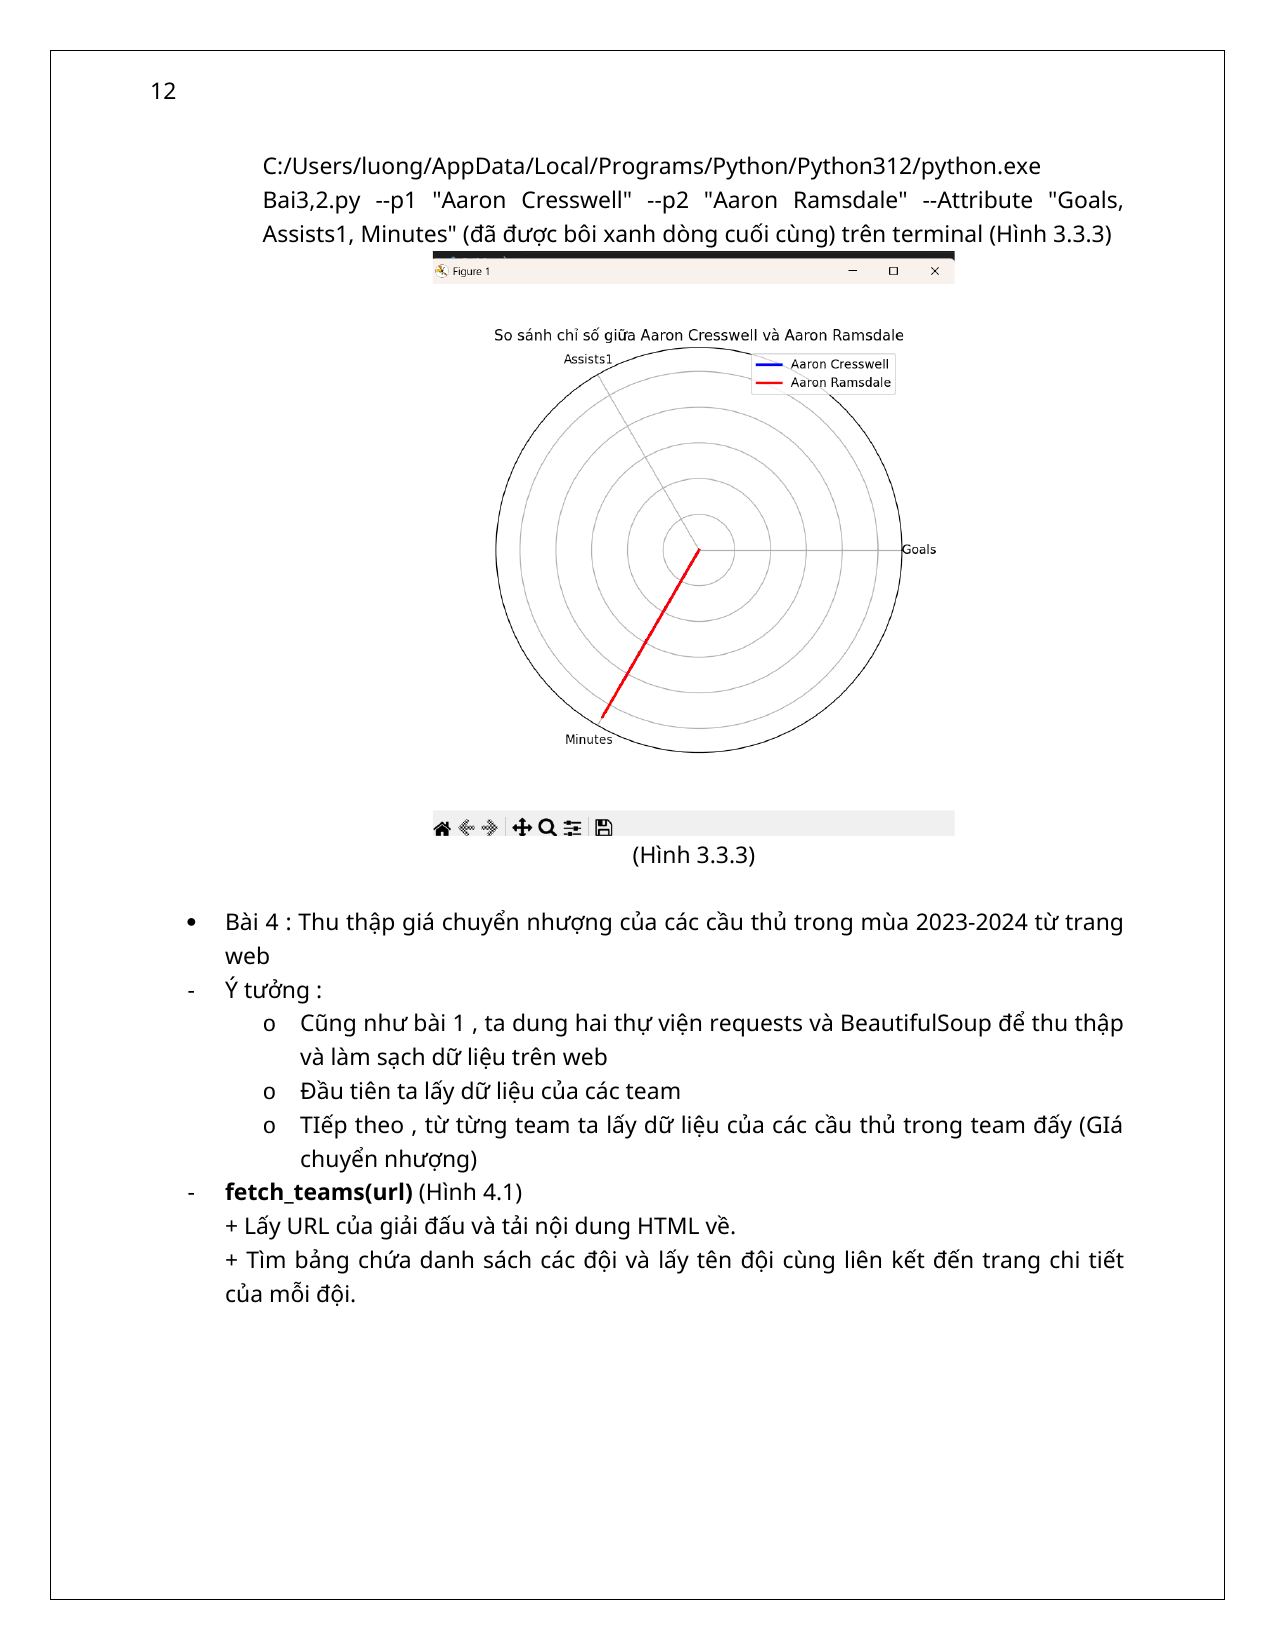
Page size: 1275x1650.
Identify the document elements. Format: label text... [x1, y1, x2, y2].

list Đầu tiên ta lấy dữ liệu của các team [262, 1075, 1125, 1106]
picture [432, 251, 955, 836]
list Ý tưởng : [187, 973, 1125, 1005]
list + Lấy URL của giải đấu và tải nội dung HTML về. [225, 1210, 1125, 1241]
list Bài 4 : Thu thập giá chuyển nhượng của các cầu thủ trong mùa 2023-2024 từ trang web [187, 906, 1125, 971]
list (Hình 3.3.3) [262, 838, 1125, 870]
list Cũng như bài 1 , ta dung hai thự viện requests và BeautifulSoup để thu thập và làm sạch dữ liệu trên web [262, 1007, 1125, 1072]
list + Tìm bảng chứa danh sách các đội và lấy tên đội cùng liên kết đến trang chi tiết của mỗi đội. [225, 1244, 1125, 1309]
list fetch_teams(url) (Hình 4.1) [187, 1176, 1125, 1208]
list TIếp theo , từ từng team ta lấy dữ liệu của các cầu thủ trong team đấy (GIá chuyển nhượng) [262, 1109, 1125, 1174]
list C:/Users/luong/AppData/Local/Programs/Python/Python312/python.exe Bai3,2.py --p1 "Aaron Cresswell" --p2 "Aaron Ramsdale" --Attribute "Goals, Assists1, Minutes" (đã được bôi xanh dòng cuối cùng) trên terminal (Hình 3.3.3) [262, 150, 1125, 249]
